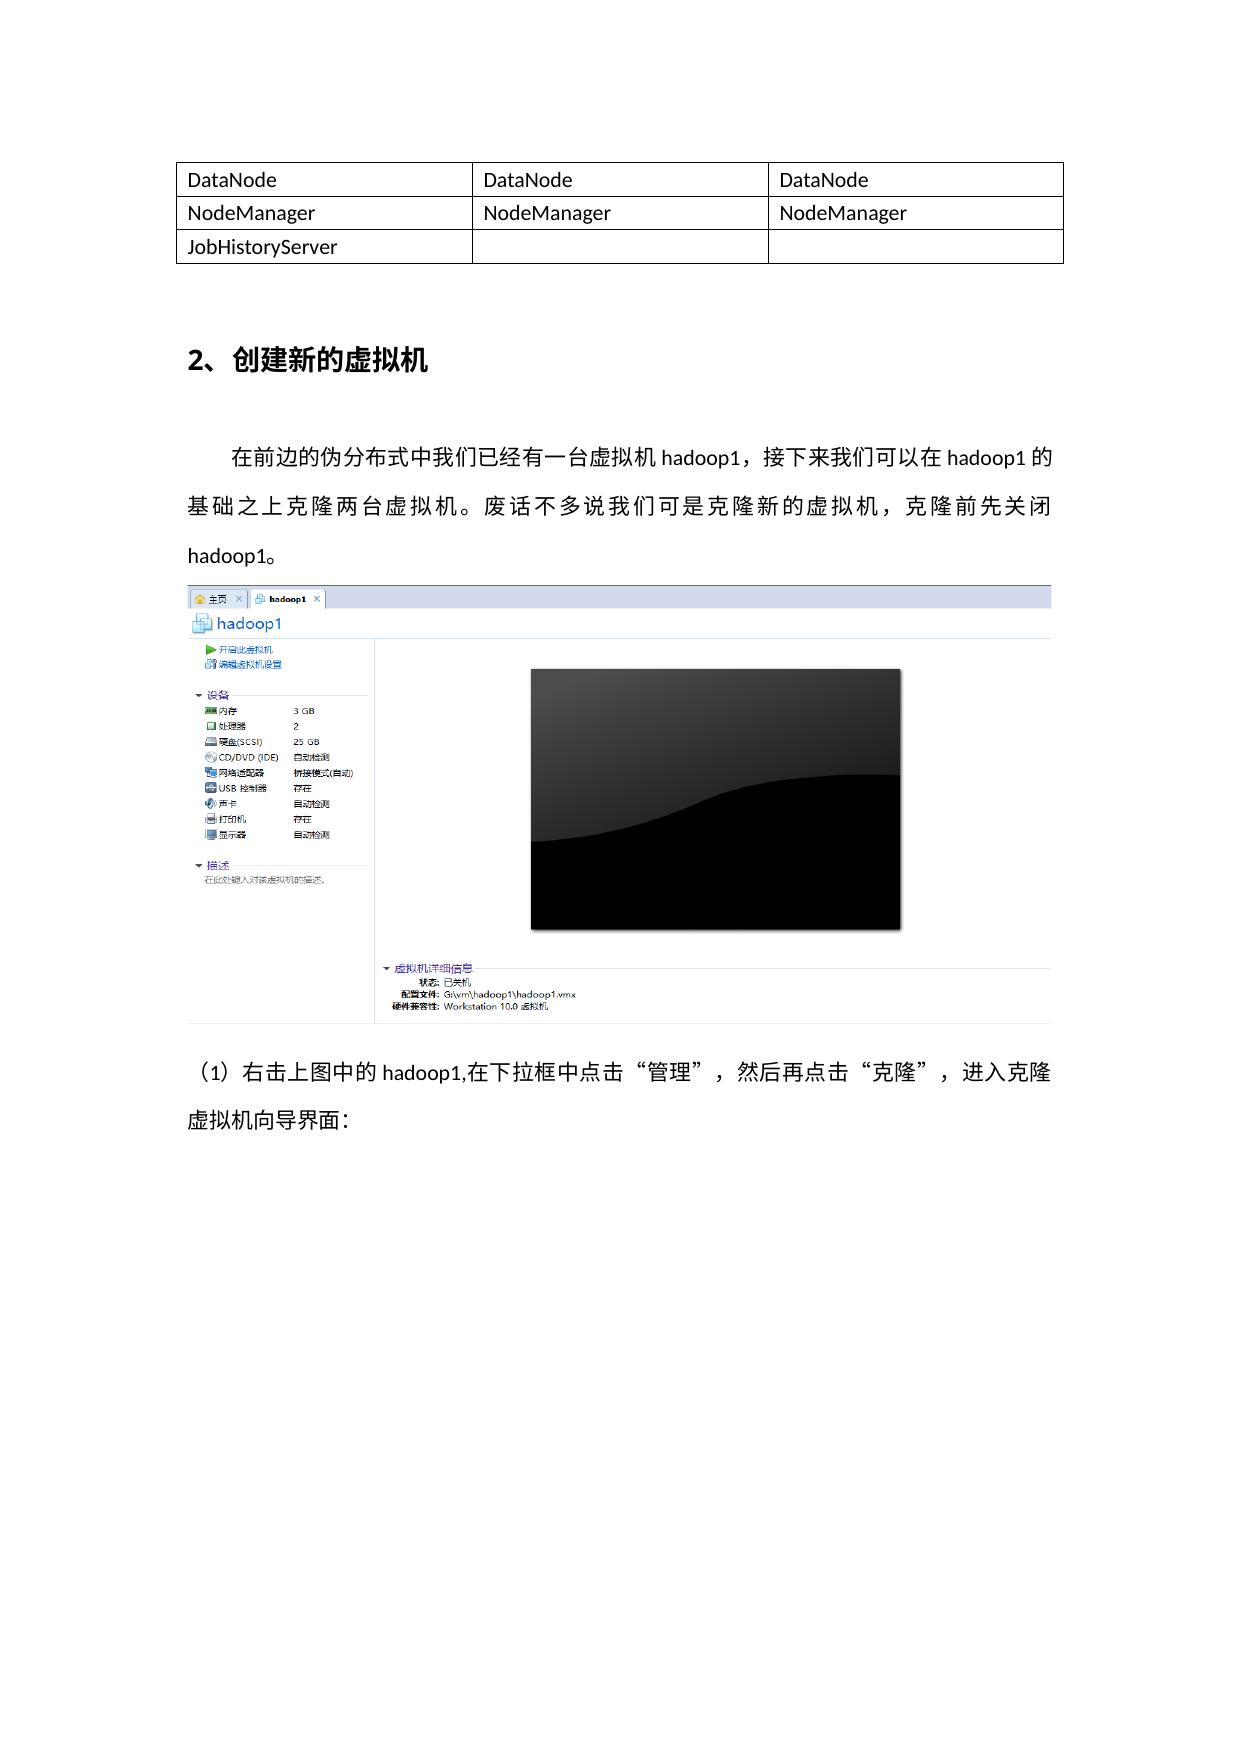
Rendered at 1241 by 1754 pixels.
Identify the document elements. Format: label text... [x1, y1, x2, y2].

table_cell NodeManager [177, 197, 472, 229]
table_cell [473, 230, 768, 263]
table_cell DataNode [177, 163, 472, 196]
table_cell NodeManager [769, 197, 1063, 229]
text 在前边的伪分布式中我们已经有一台虚拟机hadoop1，接下来我们可以在hadoop1的基础之上克隆两台虚拟机。废话不多说我们可是克隆新的虚拟机，克隆前先关闭hadoop1。 [187, 440, 1053, 570]
table_cell DataNode [769, 163, 1063, 196]
table_cell JobHistoryServer [177, 230, 472, 263]
table_cell NodeManager [473, 197, 768, 229]
table_cell DataNode [473, 163, 768, 196]
table_cell [769, 230, 1063, 263]
picture [187, 585, 1052, 1024]
list 右击上图中的hadoop1,在下拉框中点击“管理”，然后再点击“克隆”，进入克隆虚拟机向导界面： [187, 1054, 1053, 1135]
subtitle 创建新的虚拟机 [187, 325, 1053, 390]
